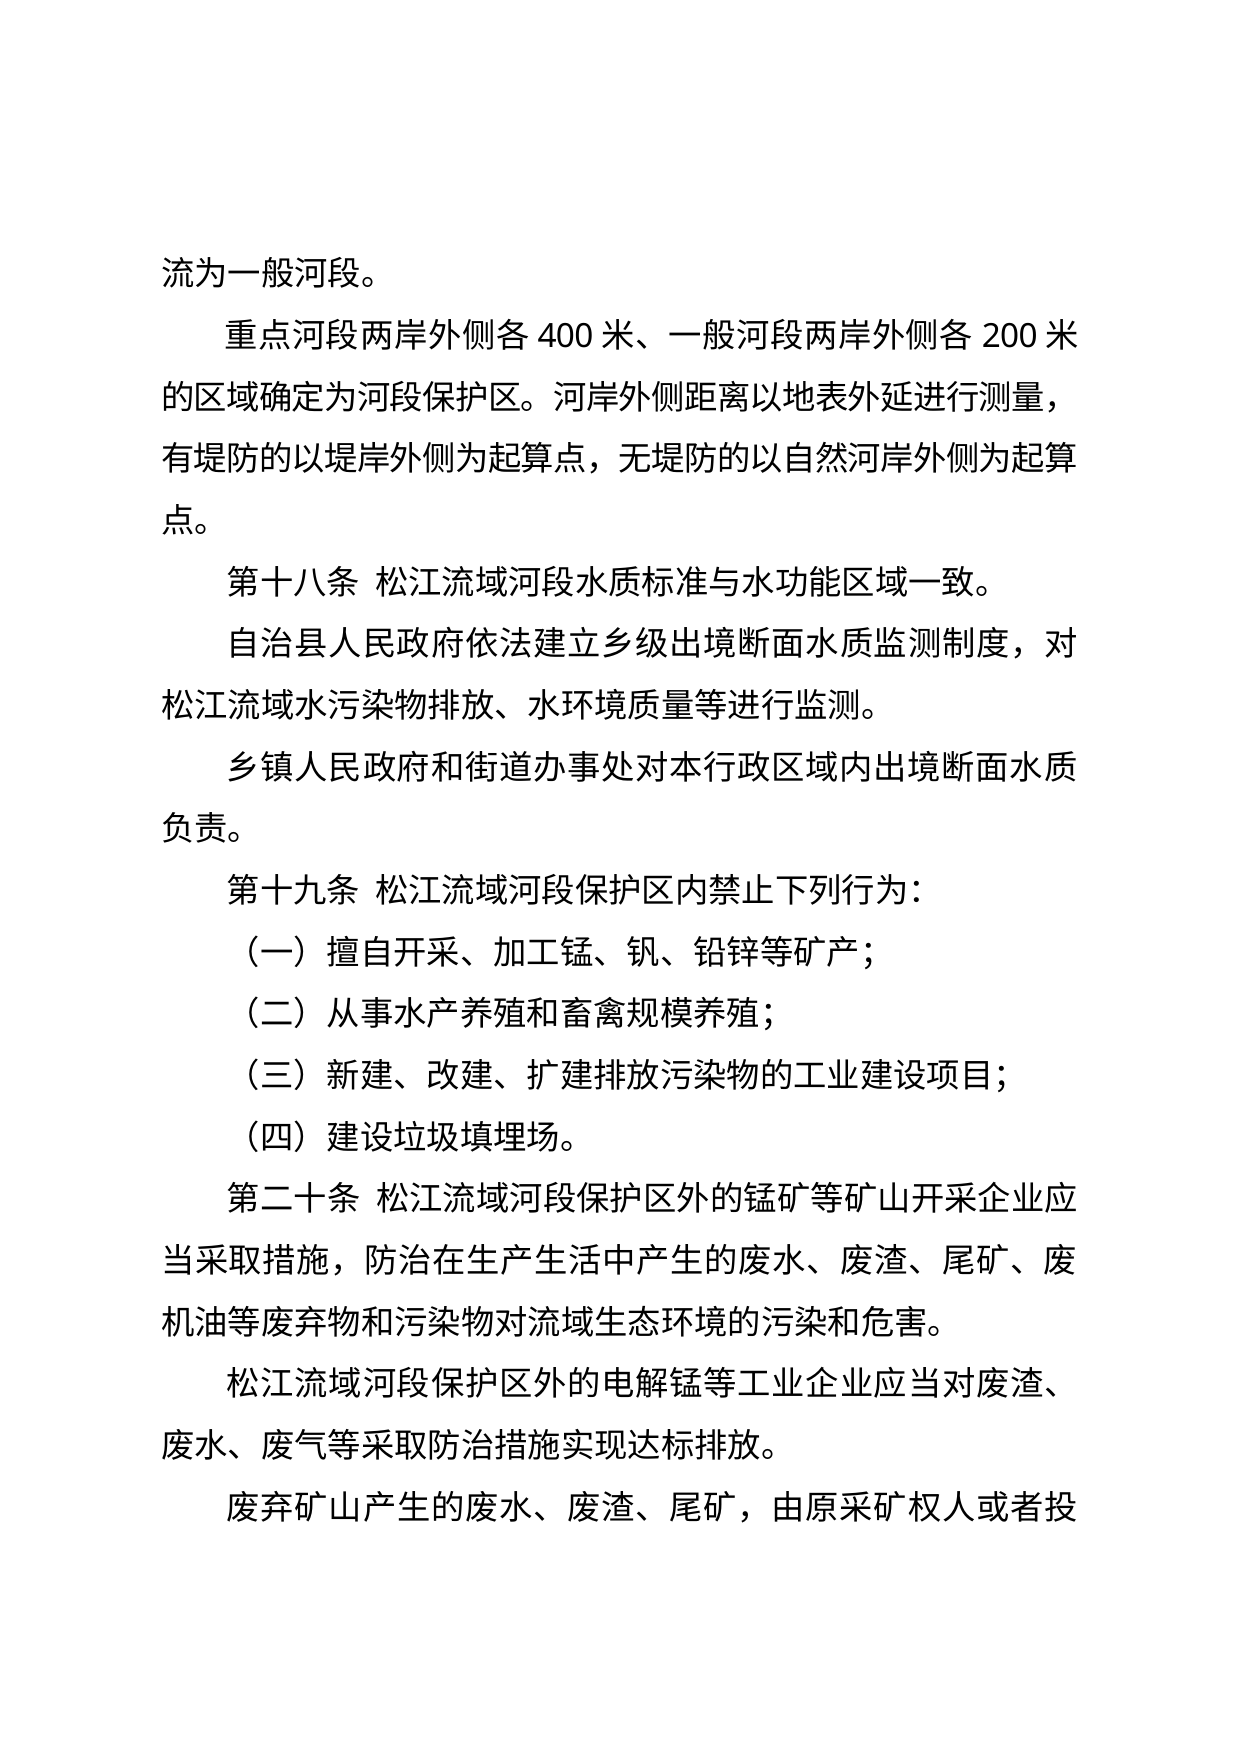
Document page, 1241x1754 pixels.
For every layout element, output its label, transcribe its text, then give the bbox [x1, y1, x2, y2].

text （三）新建、改建、扩建排放污染物的工业建设项目； [161, 1038, 1079, 1100]
text （一）擅自开采、加工锰、钒、铅锌等矿产； [161, 915, 1079, 976]
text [161, 1470, 1079, 1531]
text 乡镇人民政府和街道办事处对本行政区域内出境断面水质负责。 [161, 730, 1079, 853]
text 第十八条 松江流域河段水质标准与水功能区域一致。 [161, 545, 1079, 606]
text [161, 236, 1079, 298]
text 重点河段两岸外侧各400米、一般河段两岸外侧各200米的区域确定为河段保护区。河岸外侧距离以地表外延进行测量，有堤防的以堤岸外侧为起算点，无堤防的以自然河岸外侧为起算点。 [161, 298, 1079, 545]
text 松江流域河段保护区外的电解锰等工业企业应当对废渣、废水、废气等采取防治措施实现达标排放。 [161, 1346, 1079, 1470]
text 第二十条 松江流域河段保护区外的锰矿等矿山开采企业应当采取措施，防治在生产生活中产生的废水、废渣、尾矿、废机油等废弃物和污染物对流域生态环境的污染和危害。 [161, 1161, 1079, 1346]
text （四）建设垃圾填埋场。 [161, 1100, 1079, 1161]
text （二）从事水产养殖和畜禽规模养殖； [161, 976, 1079, 1038]
text 自治县人民政府依法建立乡级出境断面水质监测制度，对松江流域水污染物排放、水环境质量等进行监测。 [161, 606, 1079, 730]
text 第十九条 松江流域河段保护区内禁止下列行为： [161, 853, 1079, 915]
